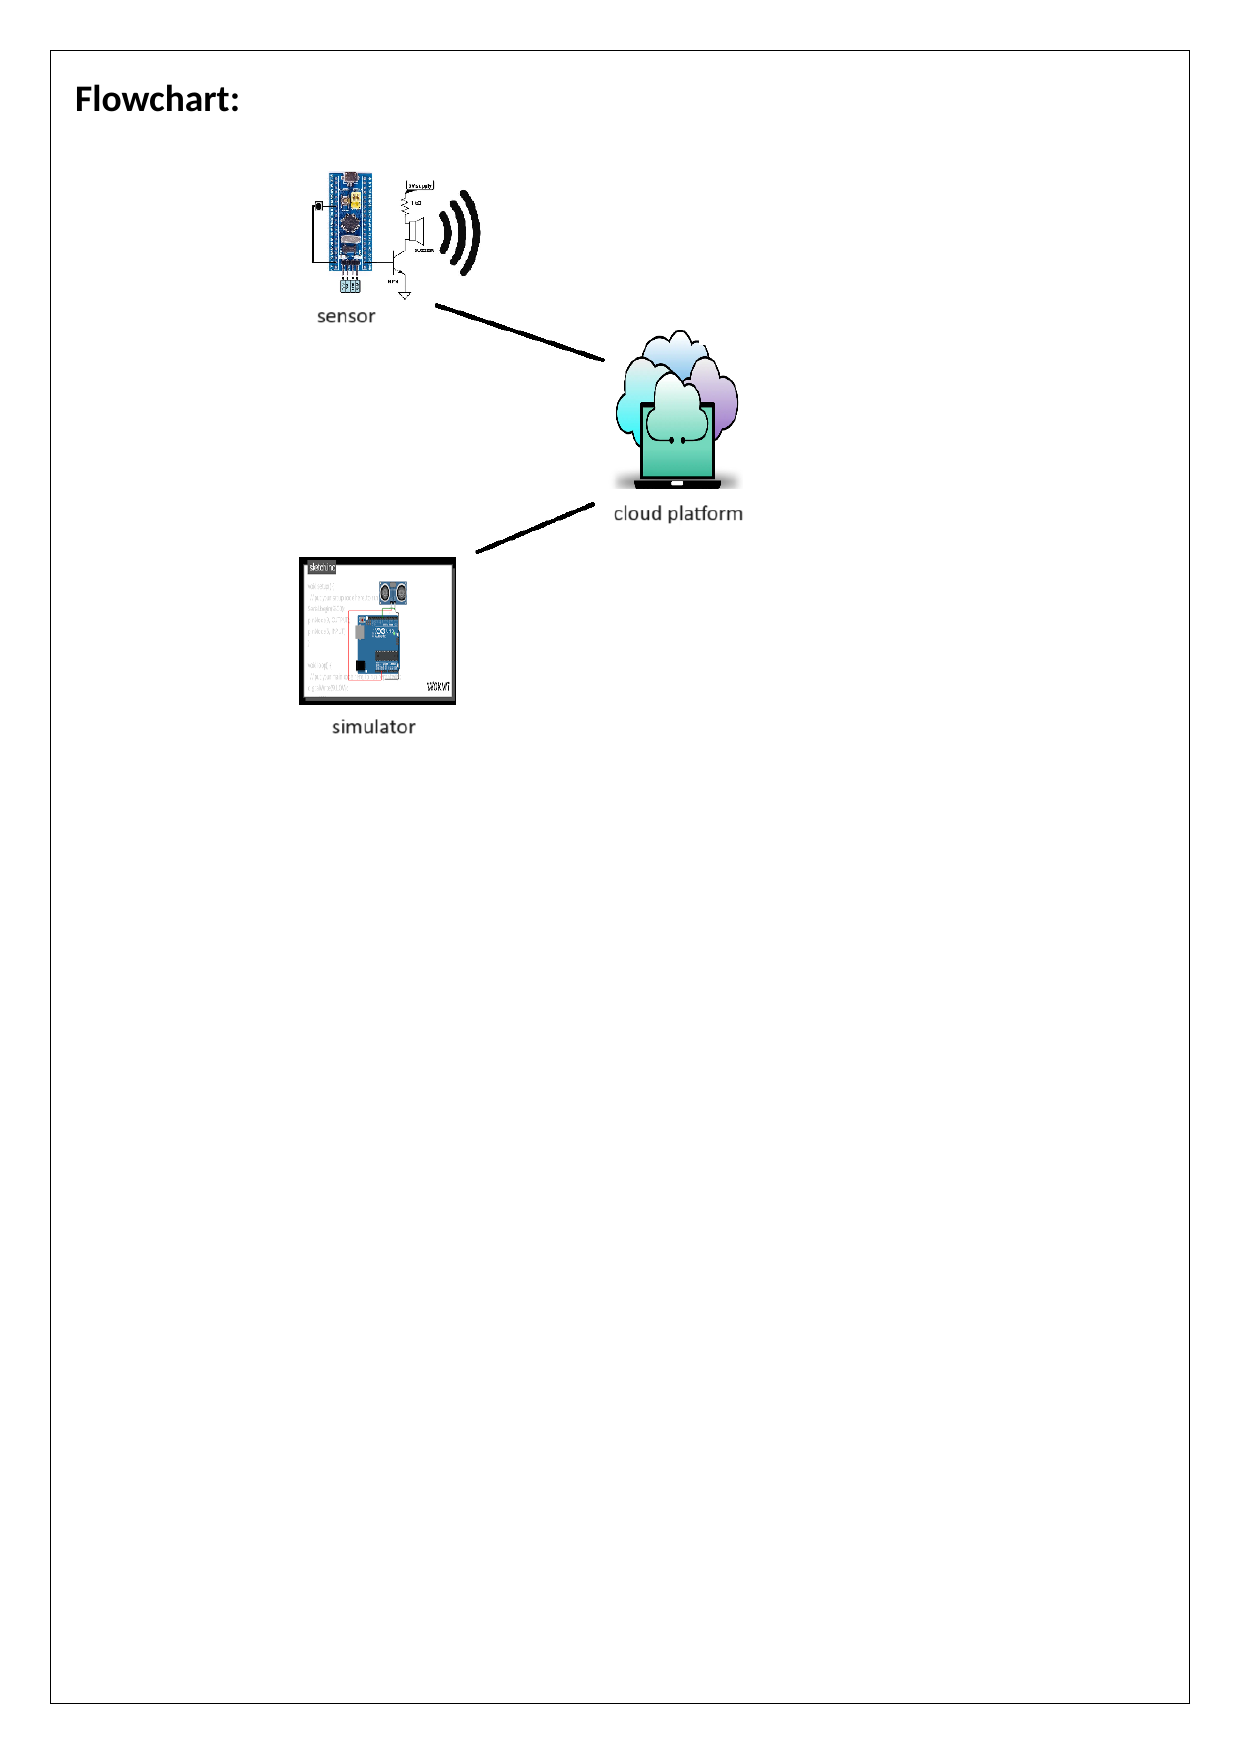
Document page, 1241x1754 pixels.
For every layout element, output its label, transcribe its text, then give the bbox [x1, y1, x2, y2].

picture [75, 141, 1166, 1459]
text Flowchart: [75, 75, 1165, 121]
